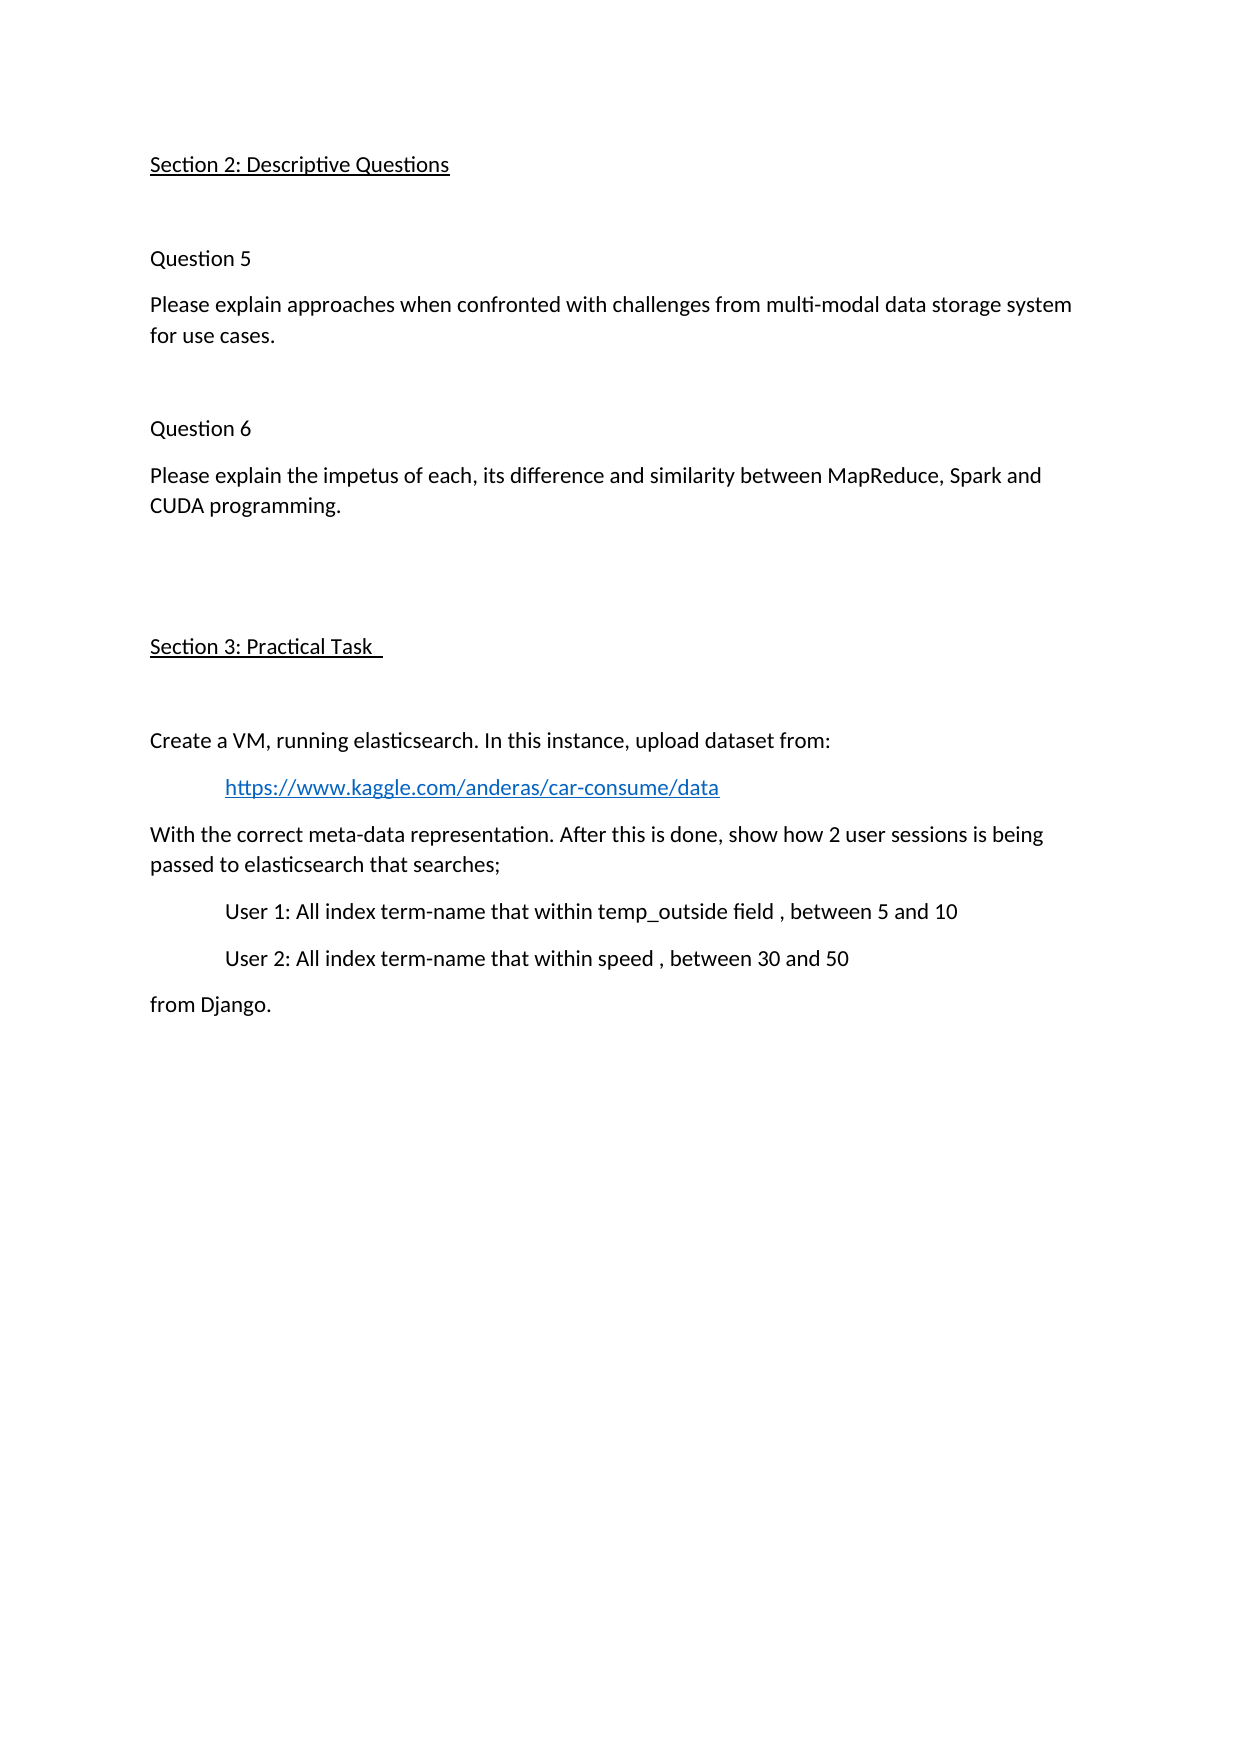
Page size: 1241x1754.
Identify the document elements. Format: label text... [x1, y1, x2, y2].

text User 2: All index term-name that within speed , between 30 and 50 [150, 944, 1090, 972]
text Question 5 [150, 244, 1090, 272]
text Create a VM, running elasticsearch. In this instance, upload dataset from: [150, 726, 1090, 754]
text Question 6 [150, 414, 1090, 443]
text Please explain the impetus of each, its difference and similarity between MapReduce, Spark and CUDA programming. [150, 461, 1090, 520]
text User 1: All index term-name that within temp_outside field , between 5 and 10 [150, 897, 1090, 925]
text Section 2: Descriptive Questions [150, 150, 1090, 178]
text from Django. [150, 991, 1090, 1019]
text With the correct meta-data representation. After this is done, show how 2 user sessions is being passed to elasticsearch that searches; [150, 820, 1090, 878]
text https://www.kaggle.com/anderas/car-consume/data [150, 773, 1090, 801]
text Please explain approaches when confronted with challenges from multi-modal data storage system for use cases. [150, 291, 1090, 349]
text Section 3: Practical Task [150, 632, 1090, 660]
